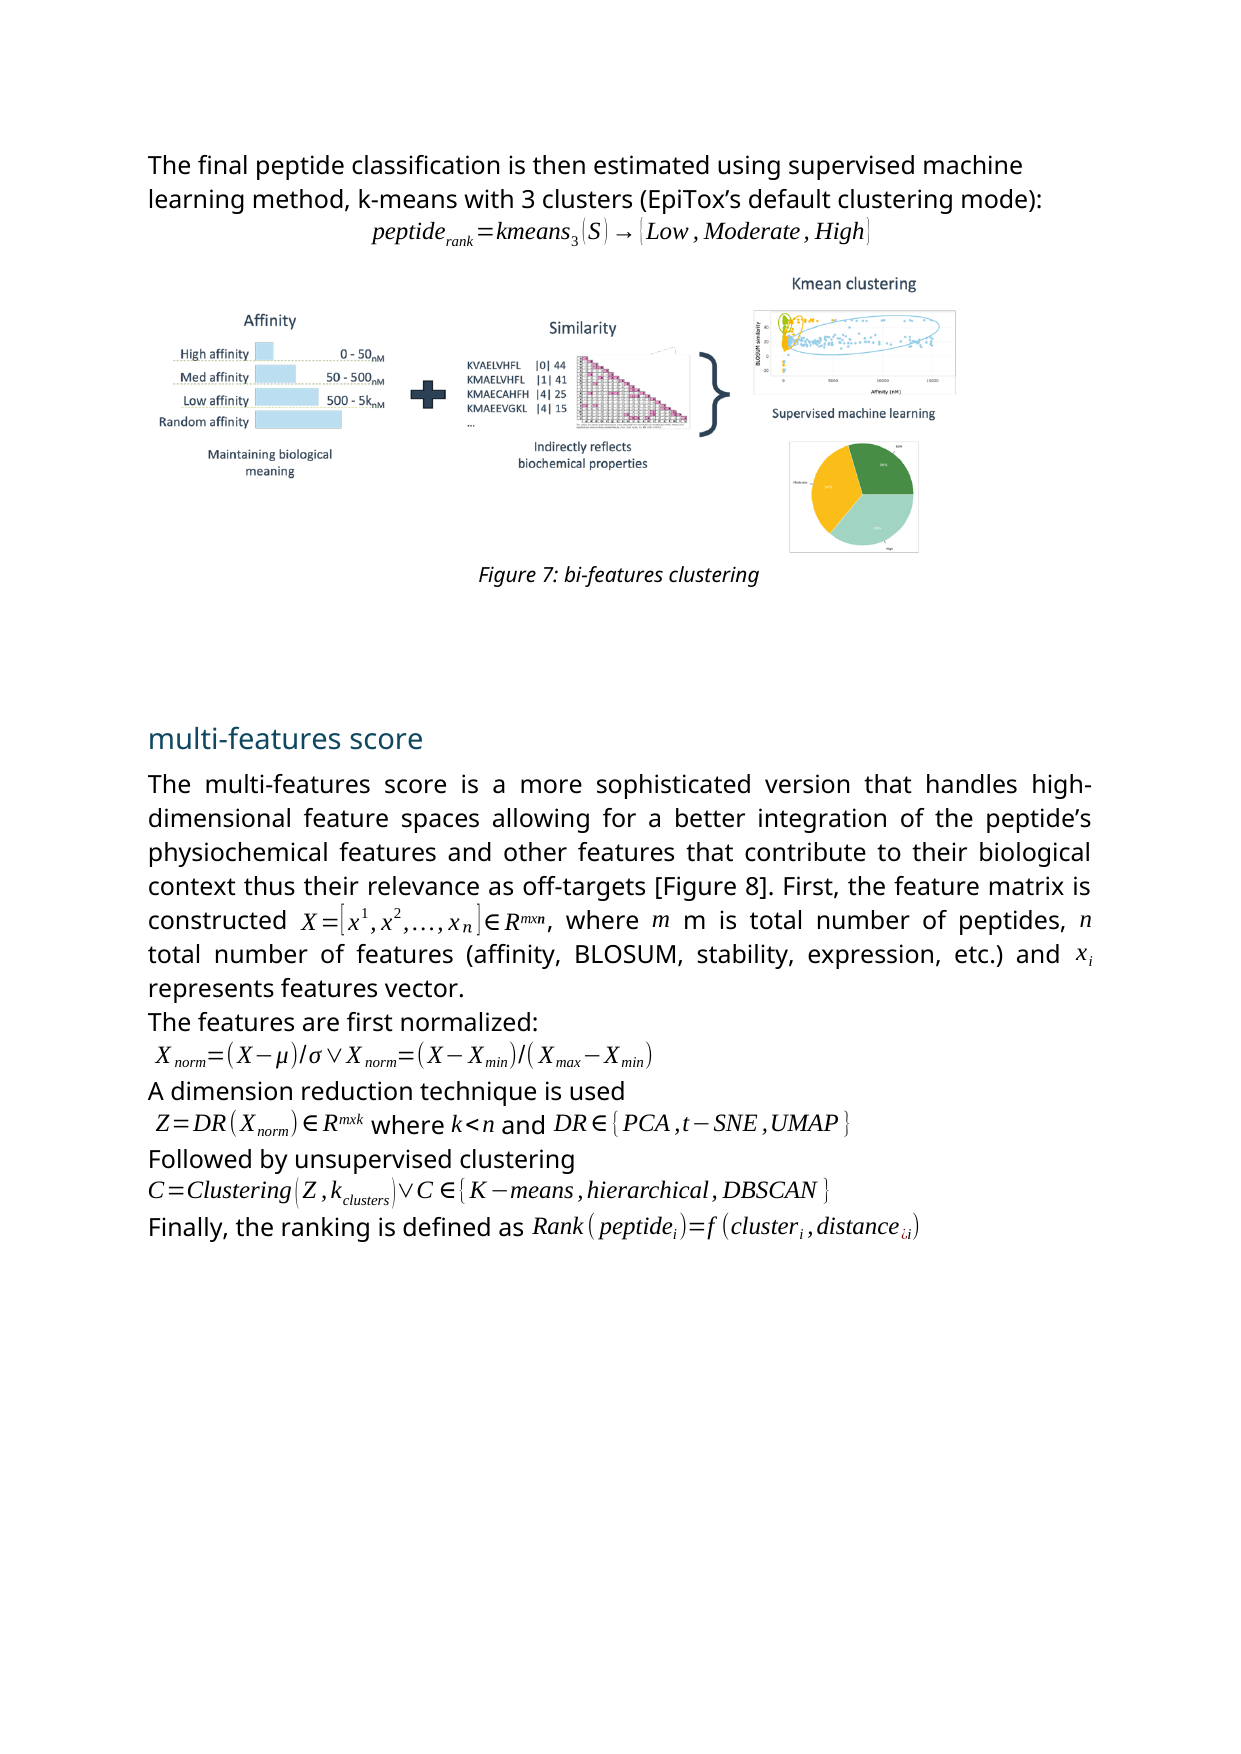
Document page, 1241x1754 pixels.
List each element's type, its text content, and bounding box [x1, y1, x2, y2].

text Figure 7: bi-features clustering [148, 561, 1093, 589]
text where and [148, 1107, 1093, 1141]
text The multi-features score is a more sophisticated version that handles high-dimensional feature spaces allowing for a better integration of the peptide’s physiochemical features and other features that contribute to their biological context thus their relevance as off-targets [Figure 8]. First, the feature matrix is constructed , where m is total number of peptides, total number of features (affinity, BLOSUM, stability, expression, etc.) and represents features vector. [148, 766, 1093, 1005]
text The features are first normalized: [148, 1005, 1093, 1039]
picture [147, 266, 970, 553]
text Finally, the ranking is defined as [148, 1210, 1093, 1244]
text Followed by unsupervised clustering [148, 1141, 1093, 1175]
text The final peptide classification is then estimated using supervised machine learning method, k-means with 3 clusters (EpiTox’s default clustering mode): [148, 148, 1093, 216]
text A dimension reduction technique is used [148, 1073, 1093, 1107]
subtitle multi-features score [148, 718, 1093, 758]
